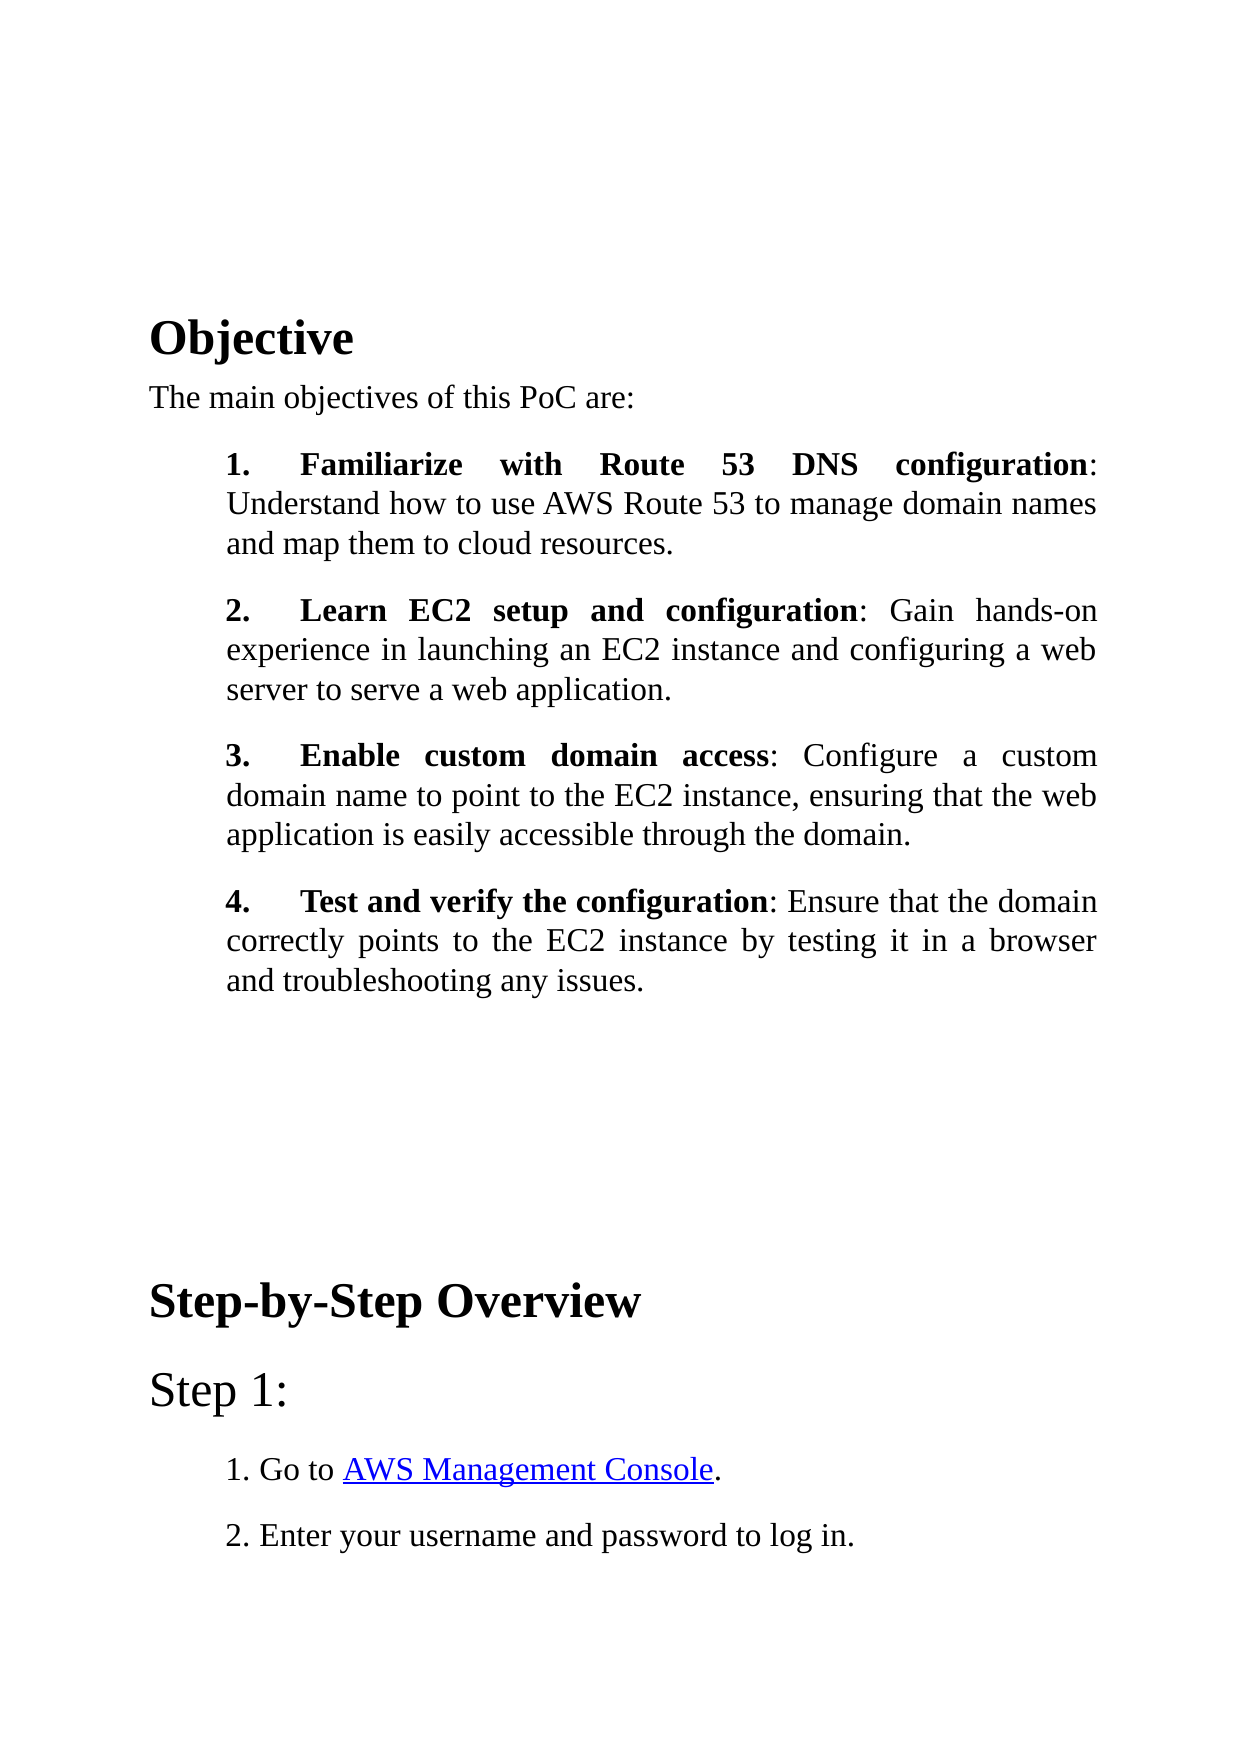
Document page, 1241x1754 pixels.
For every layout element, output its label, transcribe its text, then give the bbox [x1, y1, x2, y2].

text Step 1: [148, 1360, 745, 1417]
subtitle Objective [148, 307, 745, 365]
list Test and verify the configuration: Ensure that the domain correctly points to the EC2 instance by testing it in a browser and troubleshooting any issues. [225, 881, 1098, 998]
text The main objectives of this PoC are: [148, 377, 1105, 416]
list Enter your username and password to log in. [225, 1516, 1105, 1554]
text Step-by-Step Overview [148, 1271, 745, 1328]
list Enable custom domain access: Configure a custom domain name to point to the EC2 instance, ensuring that the web application is easily accessible through the domain. [225, 735, 1098, 853]
list Learn EC2 setup and configuration: Gain hands-on experience in launching an EC2 instance and configuring a web server to serve a web application. [225, 590, 1098, 707]
list Go to AWS Management Console. [225, 1449, 1105, 1487]
list Familiarize with Route 53 DNS configuration: Understand how to use AWS Route 53 to manage domain names and map them to cloud resources. [225, 444, 1098, 561]
